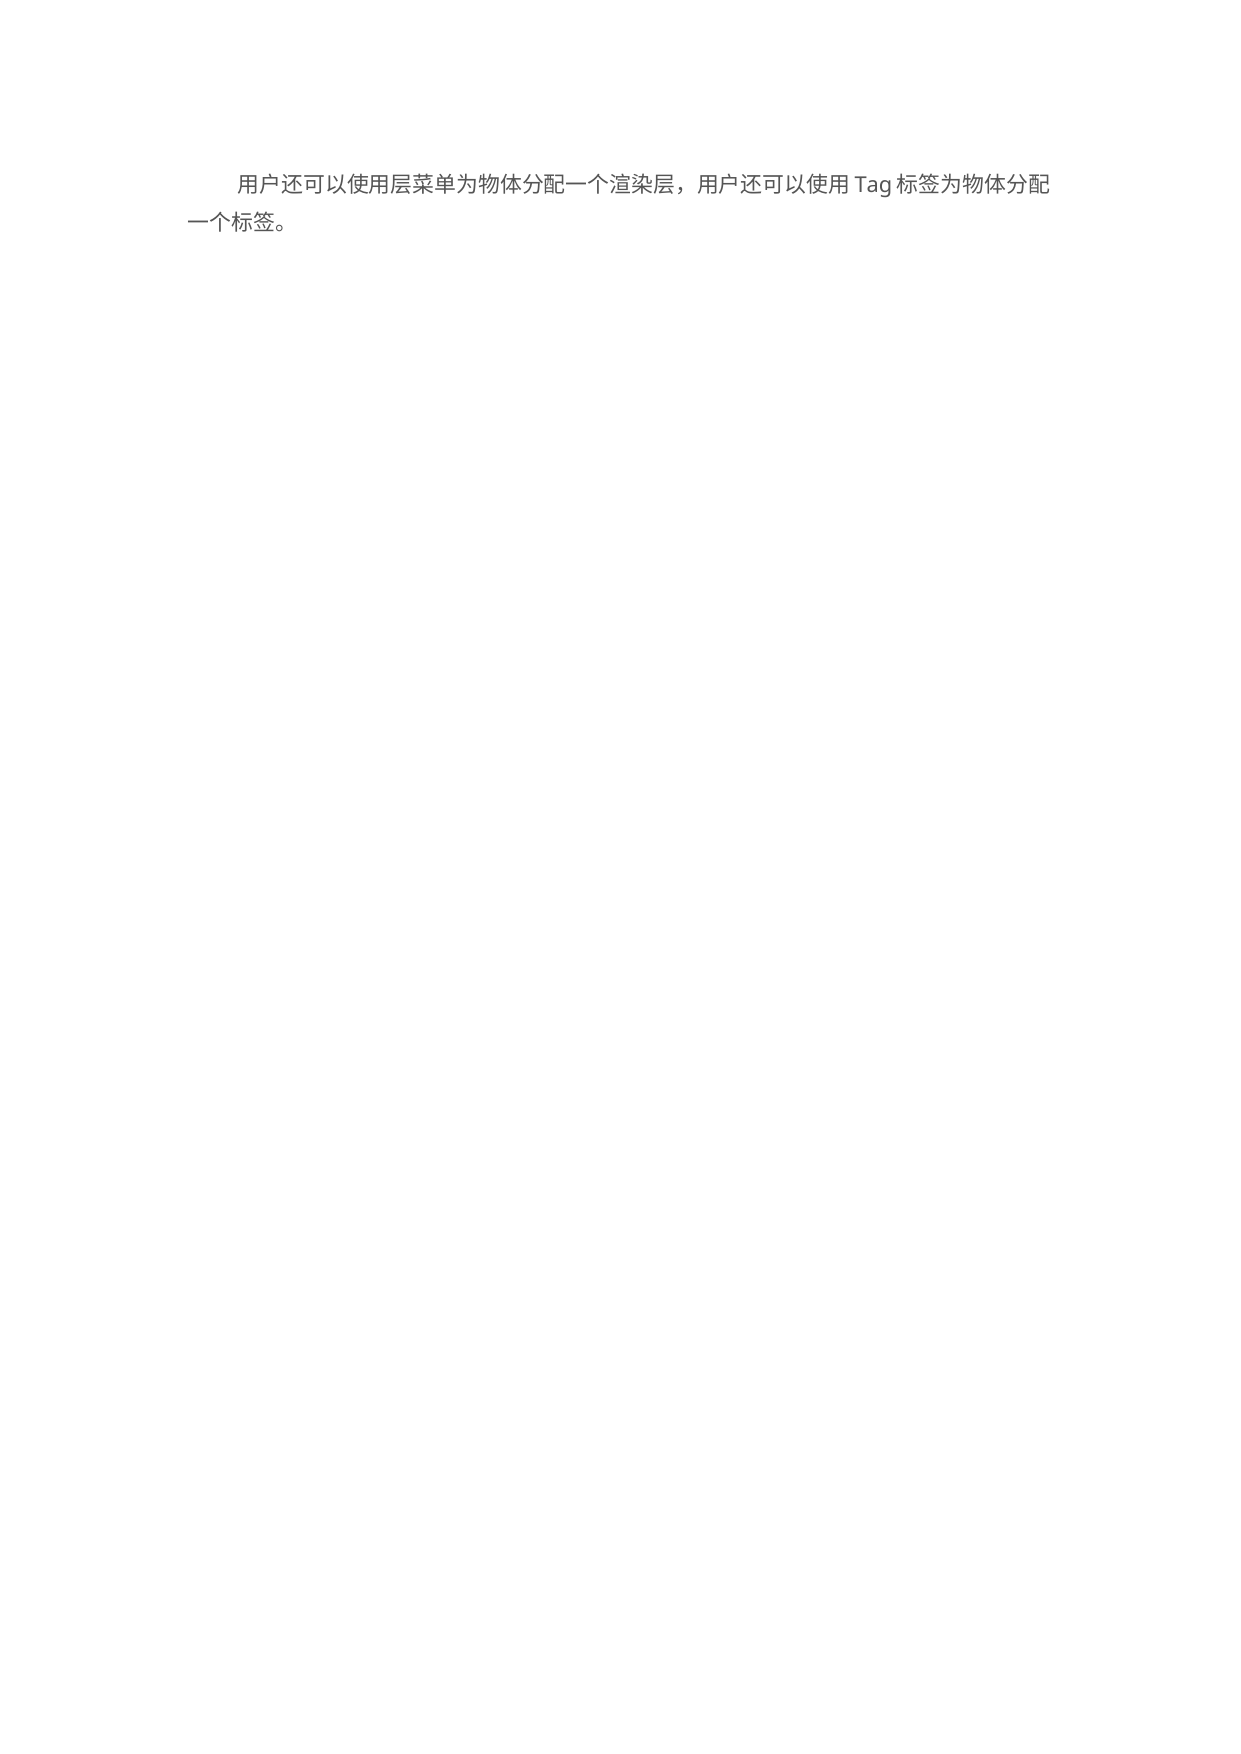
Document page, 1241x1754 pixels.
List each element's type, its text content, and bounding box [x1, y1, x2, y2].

text 用户还可以使用层菜单为物体分配一个渲染层，用户还可以使用Tag标签为物体分配一个标签。 [187, 164, 1053, 239]
